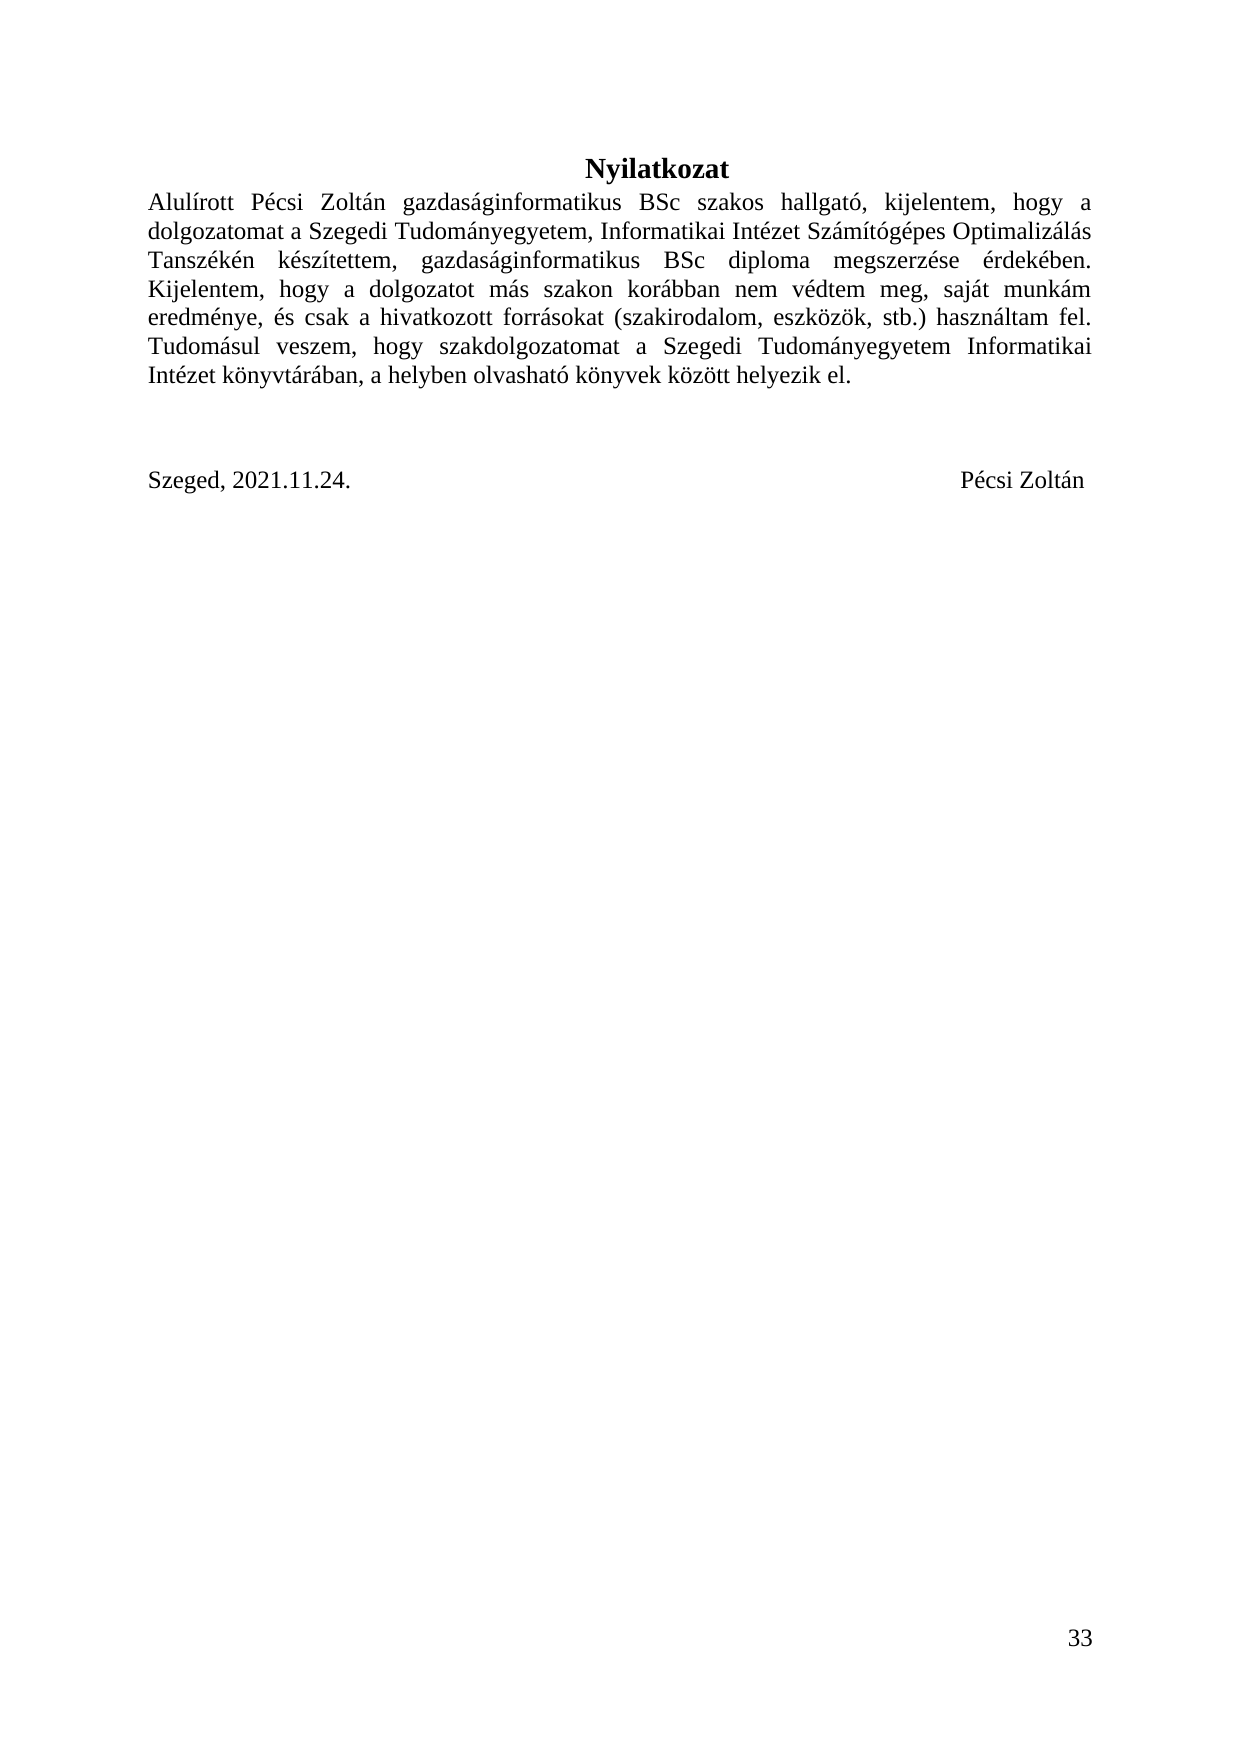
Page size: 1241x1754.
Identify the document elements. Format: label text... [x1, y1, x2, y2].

text Szeged, 2021.11.24. Pécsi Zoltán [148, 465, 1092, 494]
text Alulírott Pécsi Zoltán gazdaságinformatikus BSc szakos hallgató, kijelentem, hogy a dolgozatomat a Szegedi Tudományegyetem, Informatikai Intézet Számítógépes Optimalizálás Tanszékén készítettem, gazdaságinformatikus BSc diploma megszerzése érdekében. Kijelentem, hogy a dolgozatot más szakon korábban nem védtem meg, saját munkám eredménye, és csak a hivatkozott forrásokat (szakirodalom, eszközök, stb.) használtam fel. Tudomásul veszem, hogy szakdolgozatomat a Szegedi Tudományegyetem Informatikai Intézet könyvtárában, a helyben olvasható könyvek között helyezik el. [148, 187, 1092, 389]
list Nyilatkozat [222, 151, 1092, 184]
